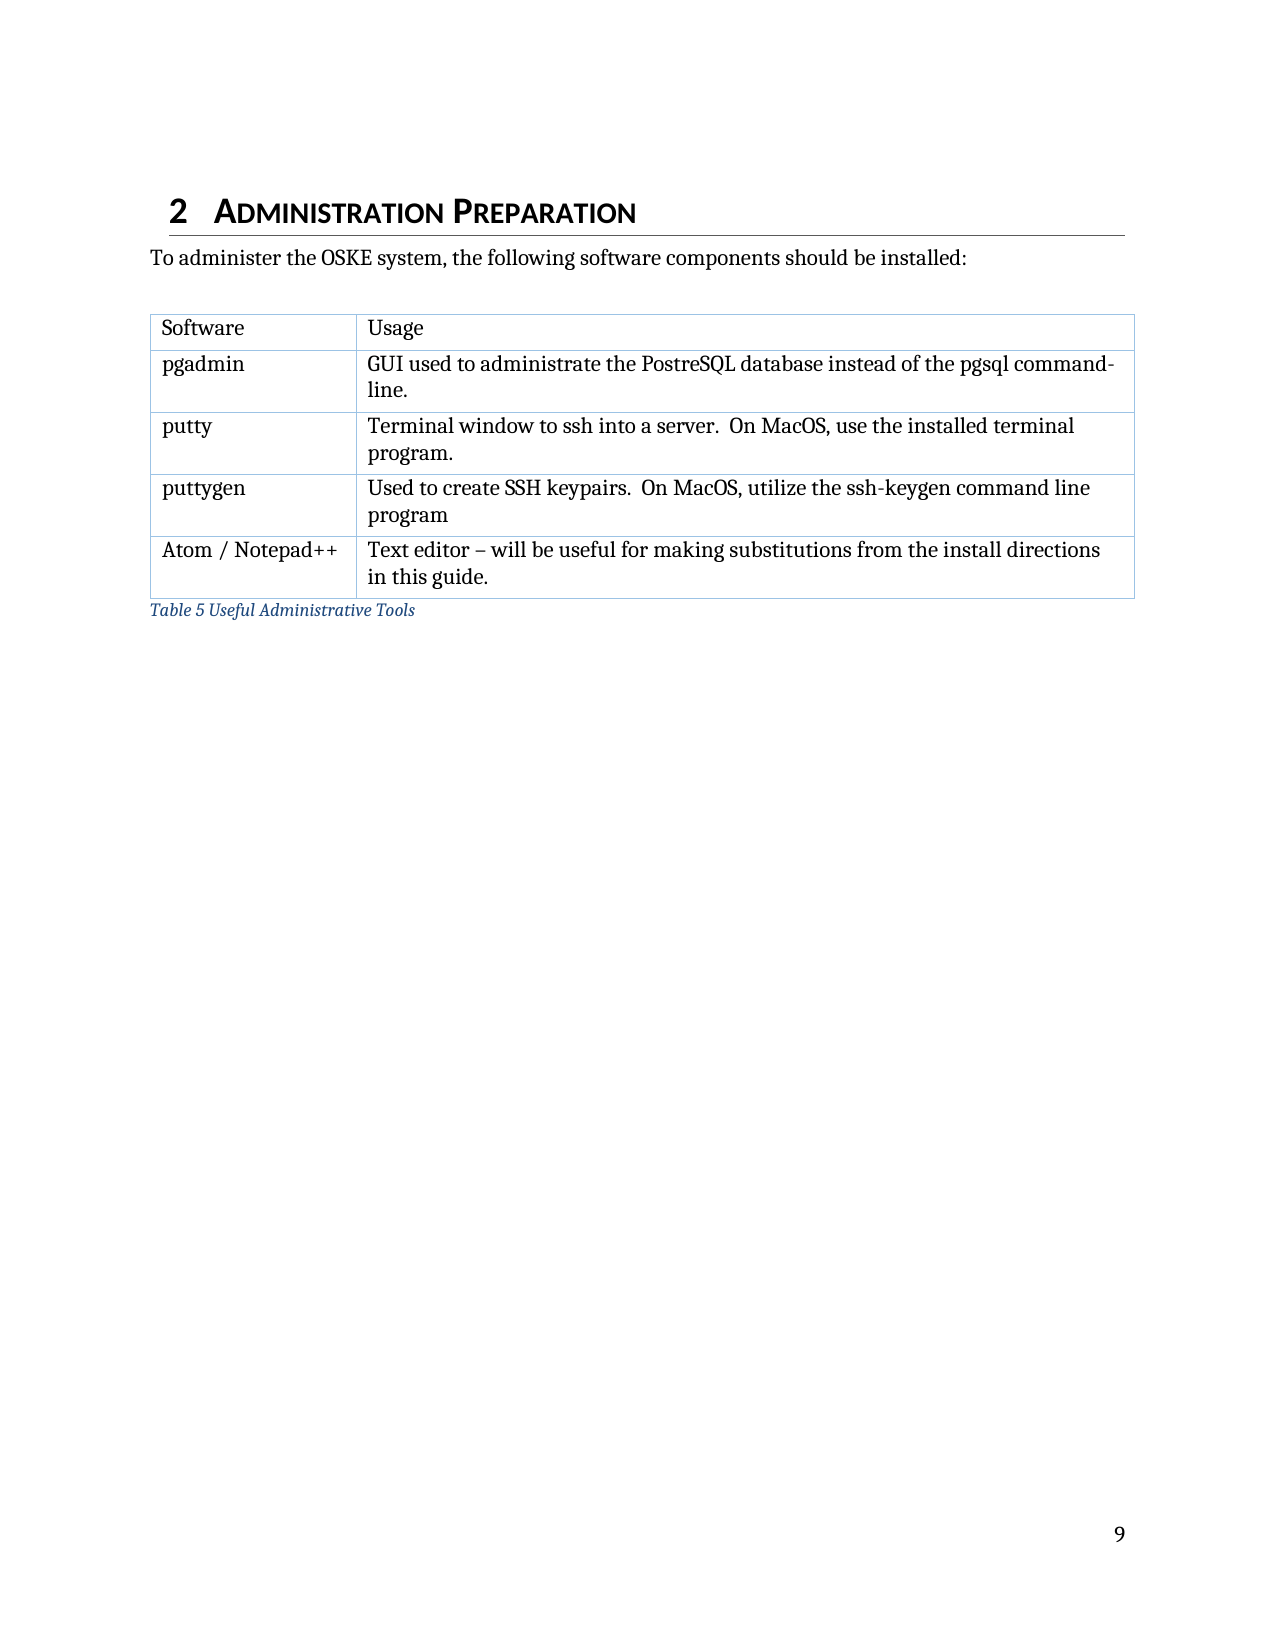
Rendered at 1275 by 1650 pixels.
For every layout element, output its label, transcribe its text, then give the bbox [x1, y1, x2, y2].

table_cell Atom / Notepad++ [151, 537, 356, 598]
table_cell GUI used to administrate the PostreSQL database instead of the pgsql command-line. [357, 351, 1134, 412]
table_cell putty [151, 413, 356, 474]
text Table 5 Useful Administrative Tools [150, 599, 1125, 621]
table_cell puttygen [151, 475, 356, 536]
table_cell pgadmin [151, 351, 356, 412]
subtitle Administration Preparation [169, 187, 1125, 235]
table_header Software [151, 315, 356, 350]
table_cell Terminal window to ssh into a server. On MacOS, use the installed terminal program. [357, 413, 1134, 474]
table_cell Text editor – will be useful for making substitutions from the install directions in this guide. [357, 537, 1134, 598]
table_cell Used to create SSH keypairs. On MacOS, utilize the ssh-keygen command line program [357, 475, 1134, 536]
text To administer the OSKE system, the following software components should be installed: [150, 245, 1125, 271]
table_header Usage [357, 315, 1134, 350]
